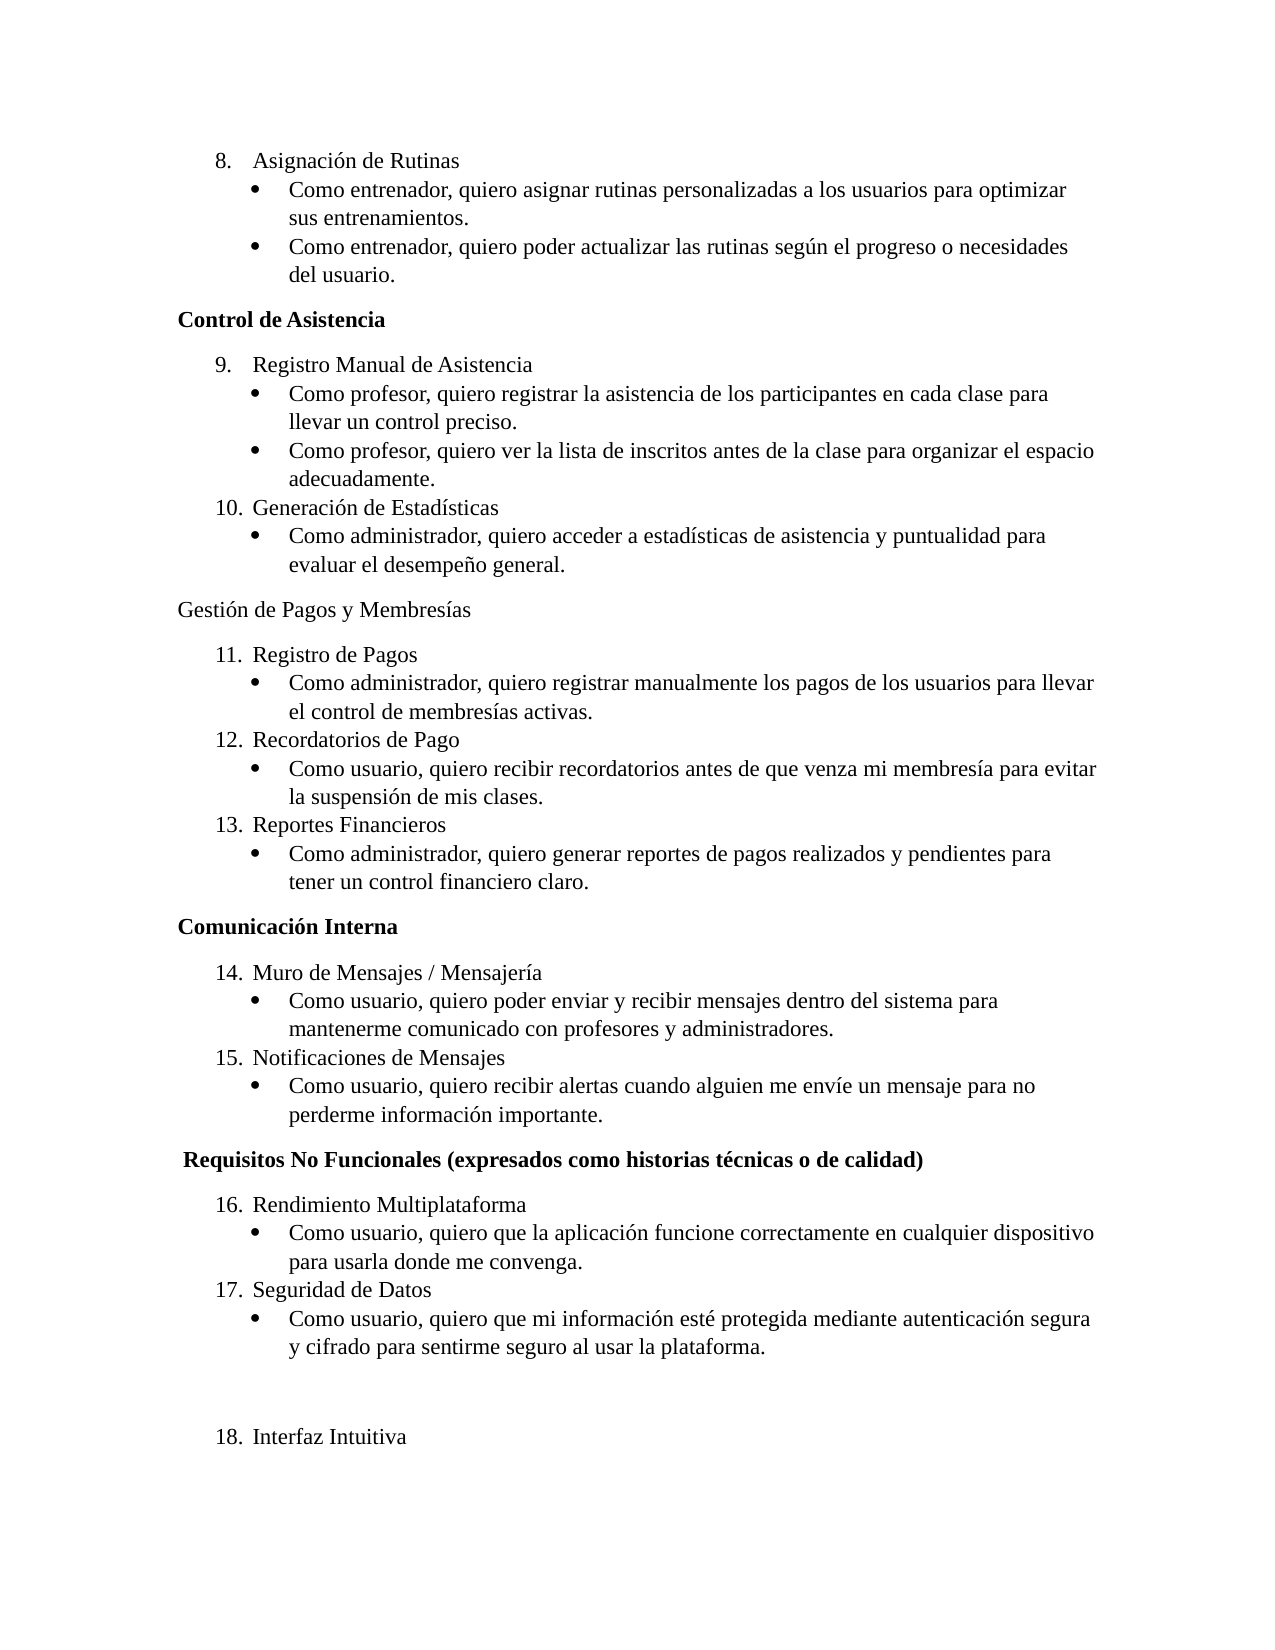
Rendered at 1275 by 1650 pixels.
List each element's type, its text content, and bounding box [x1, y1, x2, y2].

list Registro de Pagos [215, 641, 1098, 667]
list Como administrador, quiero generar reportes de pagos realizados y pendientes para tener un control financiero claro. [251, 840, 1098, 895]
list Interfaz Intuitiva [215, 1423, 1098, 1450]
list Recordatorios de Pago [215, 726, 1098, 752]
list Muro de Mensajes / Mensajería [215, 958, 1098, 985]
list Como entrenador, quiero asignar rutinas personalizadas a los usuarios para optimizar sus entrenamientos. [251, 176, 1098, 231]
list Rendimiento Multiplataforma [215, 1191, 1098, 1217]
list Registro Manual de Asistencia [215, 352, 1098, 378]
list Como entrenador, quiero poder actualizar las rutinas según el progreso o necesidades del usuario. [251, 233, 1098, 288]
list Como usuario, quiero recibir recordatorios antes de que venza mi membresía para evitar la suspensión de mis clases. [251, 754, 1098, 809]
list Como administrador, quiero registrar manualmente los pagos de los usuarios para llevar el control de membresías activas. [251, 669, 1098, 724]
text Gestión de Pagos y Membresías [177, 596, 1098, 622]
list Asignación de Rutinas [215, 148, 1098, 174]
text Requisitos No Funcionales (expresados como historias técnicas o de calidad) [177, 1146, 1098, 1172]
list Como usuario, quiero recibir alertas cuando alguien me envíe un mensaje para no perderme información importante. [251, 1072, 1098, 1127]
list Como administrador, quiero acceder a estadísticas de asistencia y puntualidad para evaluar el desempeño general. [251, 522, 1098, 577]
text Control de Asistencia [177, 306, 1098, 333]
list Como usuario, quiero que mi información esté protegida mediante autenticación segura y cifrado para sentirme seguro al usar la plataforma. [251, 1305, 1098, 1359]
list Como usuario, quiero poder enviar y recibir mensajes dentro del sistema para mantenerme comunicado con profesores y administradores. [251, 987, 1098, 1042]
list Seguridad de Datos [215, 1276, 1098, 1303]
list Reportes Financieros [215, 811, 1098, 838]
list Como usuario, quiero que la aplicación funcione correctamente en cualquier dispositivo para usarla donde me convenga. [251, 1219, 1098, 1274]
list Como profesor, quiero registrar la asistencia de los participantes en cada clase para llevar un control preciso. [251, 380, 1098, 435]
list Como profesor, quiero ver la lista de inscritos antes de la clase para organizar el espacio adecuadamente. [251, 437, 1098, 492]
list Notificaciones de Mensajes [215, 1044, 1098, 1070]
list Generación de Estadísticas [215, 494, 1098, 520]
text Comunicación Interna [177, 913, 1098, 940]
